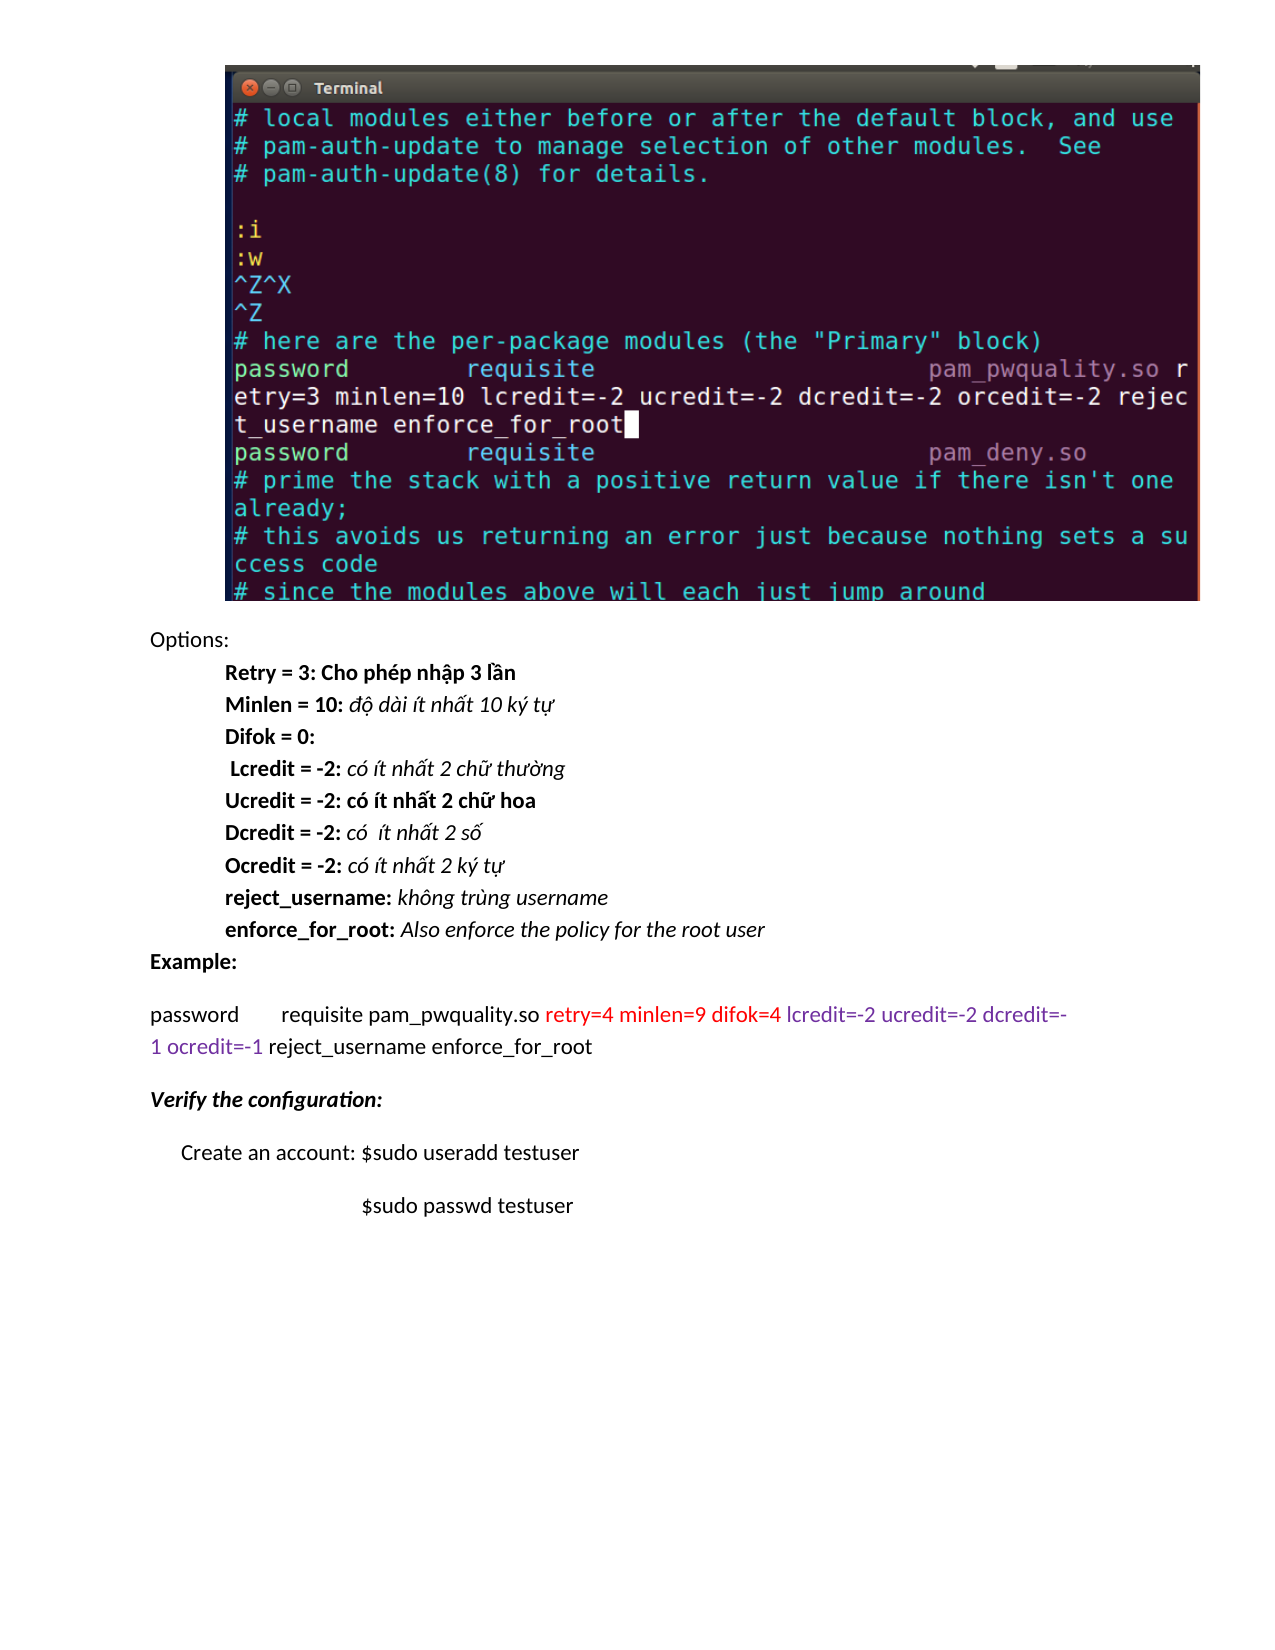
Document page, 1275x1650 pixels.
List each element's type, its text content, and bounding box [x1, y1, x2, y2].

text Ucredit = -2: có ít nhất 2 chữ hoa [225, 786, 1125, 814]
text Options: [150, 625, 1125, 653]
text Lcredit = -2: có ít nhất 2 chữ thường [225, 754, 1125, 782]
text enforce_for_root: Also enforce the policy for the root user [225, 915, 1125, 943]
text Verify the configuration: [150, 1086, 1125, 1113]
text Difok = 0: [225, 722, 1125, 750]
text $sudo passwd testuser [150, 1192, 1125, 1219]
text Ocredit = -2: có ít nhất 2 ký tự [225, 851, 1125, 879]
text Dcredit = -2: có ít nhất 2 số [225, 818, 1125, 847]
text Minlen = 10: độ dài ít nhất 10 ký tự [225, 690, 1125, 718]
text Retry = 3: Cho phép nhập 3 lần [225, 658, 1125, 686]
text password requisite pam_pwquality.so retry=4 minlen=9 difok=4 lcredit=-2 ucredit=-2 dcredit=-1 ocredit=-1 reject_username enforce_for_root [150, 1000, 1125, 1061]
text Example: [150, 947, 1125, 975]
text reject_username: không trùng username [225, 883, 1125, 911]
text Create an account: $sudo useradd testuser [150, 1138, 1125, 1167]
picture [225, 65, 1200, 601]
